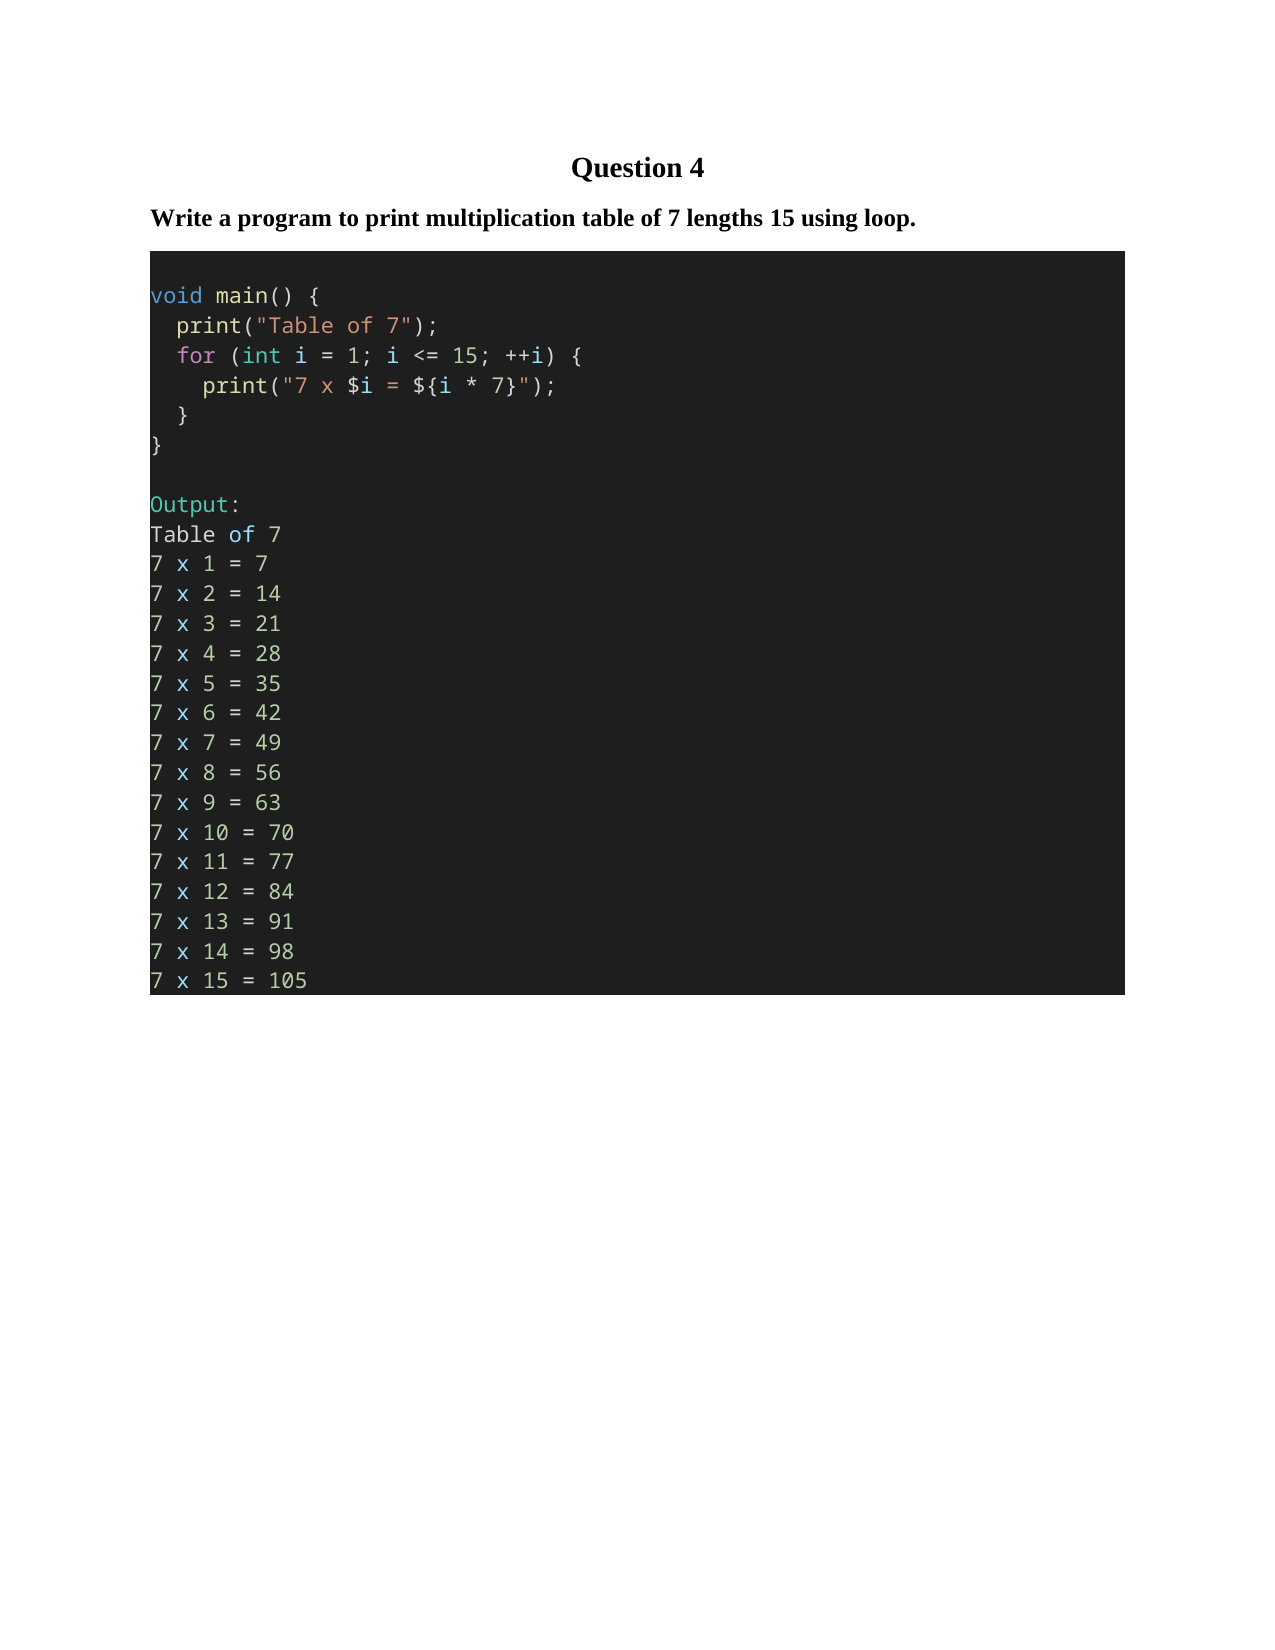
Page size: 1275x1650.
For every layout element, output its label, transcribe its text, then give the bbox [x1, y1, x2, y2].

text 7 x 2 = 14 [150, 578, 1125, 608]
text Question 4 [150, 150, 1125, 183]
text 7 x 1 = 7 [150, 548, 1125, 578]
text Table of 7 [150, 519, 1125, 548]
text Write a program to print multiplication table of 7 lengths 15 using loop. [150, 203, 1125, 232]
text for (int i = 1; i <= 15; ++i) { [150, 340, 1125, 370]
text 7 x 11 = 77 [150, 846, 1125, 876]
text Output: [150, 489, 1125, 519]
text 7 x 14 = 98 [150, 936, 1125, 966]
text 7 x 12 = 84 [150, 876, 1125, 906]
text 7 x 15 = 105 [150, 966, 1125, 995]
text } [150, 399, 1125, 429]
text 7 x 8 = 56 [150, 757, 1125, 787]
text print("7 x $i = ${i * 7}"); [150, 370, 1125, 399]
text 7 x 7 = 49 [150, 727, 1125, 757]
text 7 x 9 = 63 [150, 787, 1125, 817]
text 7 x 13 = 91 [150, 906, 1125, 936]
text } [150, 429, 1125, 459]
text 7 x 10 = 70 [150, 817, 1125, 846]
text print("Table of 7"); [150, 310, 1125, 340]
text void main() { [150, 280, 1125, 310]
text 7 x 6 = 42 [150, 697, 1125, 727]
text 7 x 4 = 28 [150, 638, 1125, 668]
text 7 x 3 = 21 [150, 608, 1125, 638]
text 7 x 5 = 35 [150, 668, 1125, 697]
